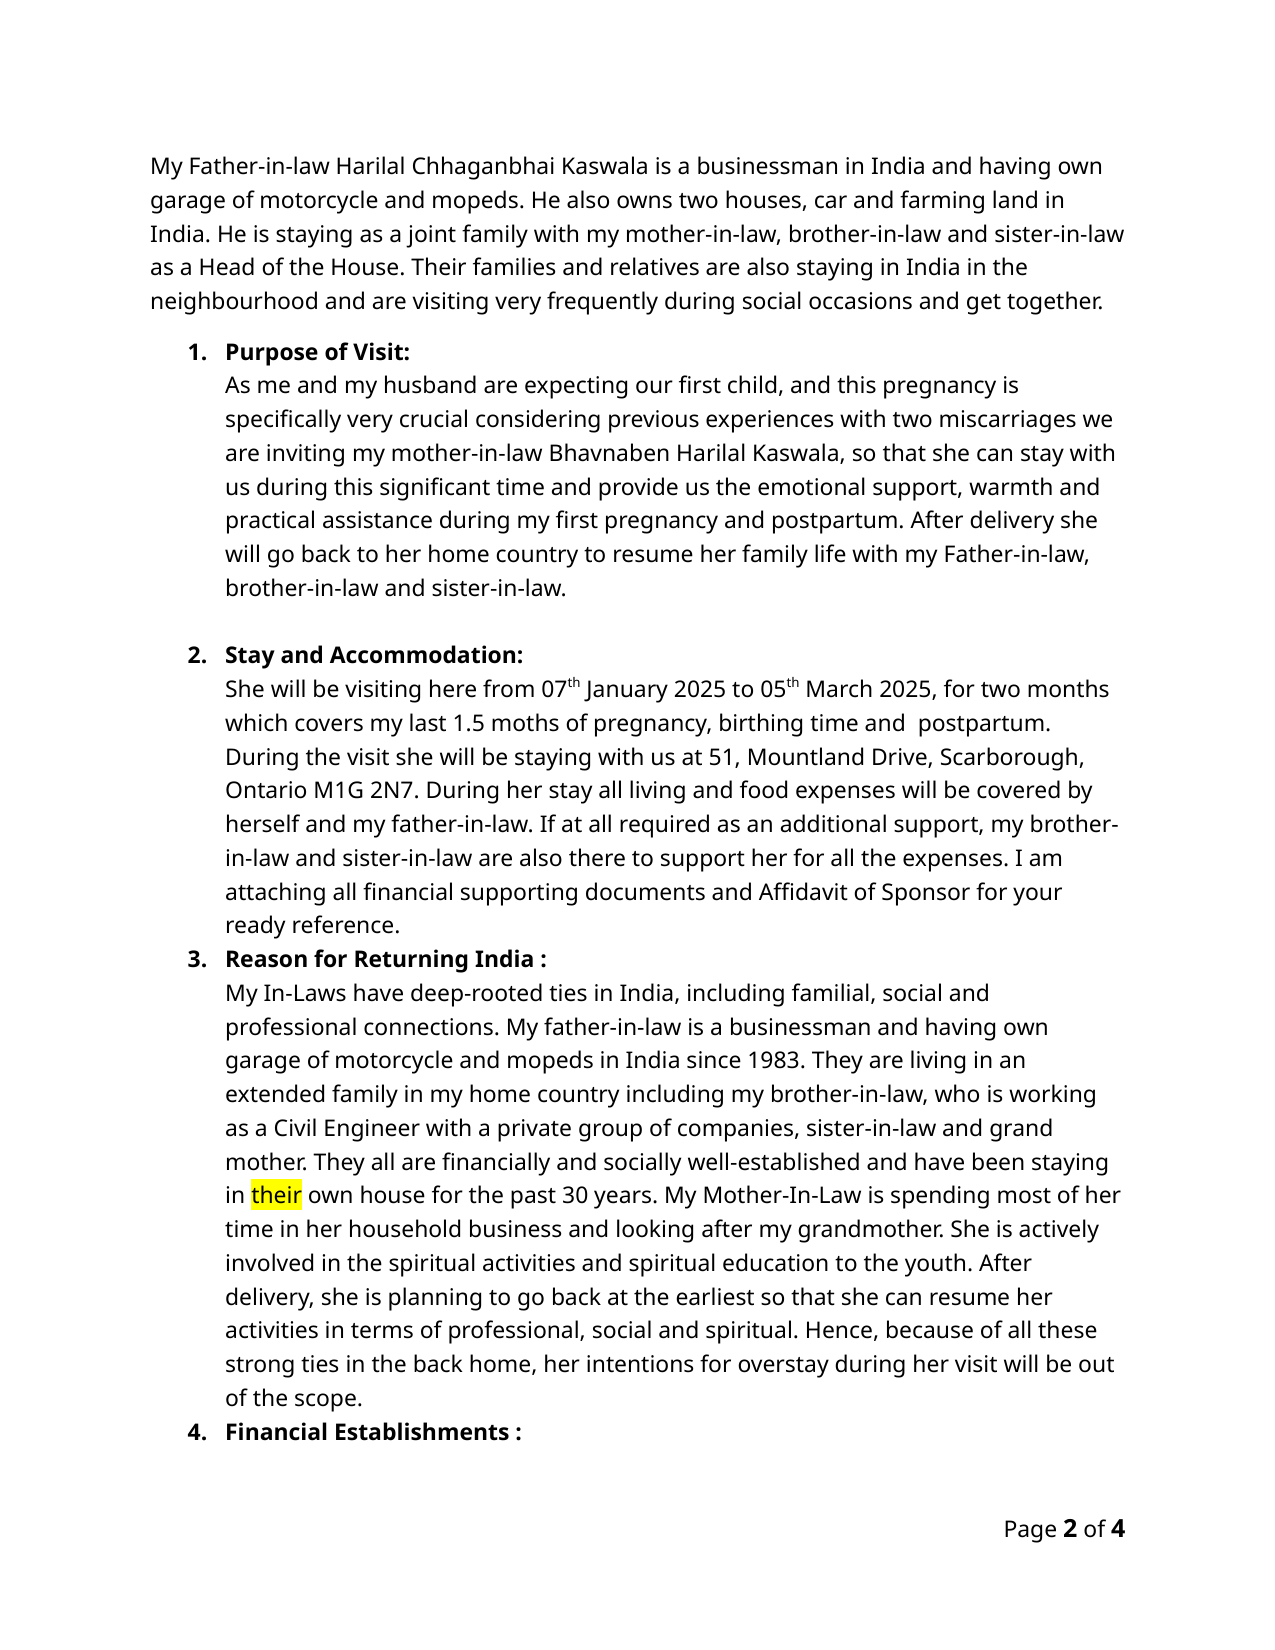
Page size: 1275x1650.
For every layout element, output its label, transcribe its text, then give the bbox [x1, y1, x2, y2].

list Financial Establishments : [187, 1415, 1125, 1447]
list As me and my husband are expecting our first child, and this pregnancy is specifically very crucial considering previous experiences with two miscarriages we are inviting my mother-in-law Bhavnaben Harilal Kaswala, so that she can stay with us during this significant time and provide us the emotional support, warmth and practical assistance during my first pregnancy and postpartum. After delivery she will go back to her home country to resume her family life with my Father-in-law, brother-in-law and sister-in-law. [225, 369, 1125, 603]
list Stay and Accommodation: [187, 639, 1125, 670]
text My Father-in-law Harilal Chhaganbhai Kaswala is a businessman in India and having own garage of motorcycle and mopeds. He also owns two houses, car and farming land in India. He is staying as a joint family with my mother-in-law, brother-in-law and sister-in-law as a Head of the House. Their families and relatives are also staying in India in the neighbourhood and are visiting very frequently during social occasions and get together. [150, 150, 1125, 316]
list She will be visiting here from 07th January 2025 to 05th March 2025, for two months which covers my last 1.5 moths of pregnancy, birthing time and postpartum. During the visit she will be staying with us at 51, Mountland Drive, Scarborough, Ontario M1G 2N7. During her stay all living and food expenses will be covered by herself and my father-in-law. If at all required as an additional support, my brother-in-law and sister-in-law are also there to support her for all the expenses. I am attaching all financial supporting documents and Affidavit of Sponsor for your ready reference. [225, 673, 1125, 940]
list Reason for Returning India : [187, 943, 1125, 974]
list Purpose of Visit: [187, 335, 1125, 367]
list My In-Laws have deep-rooted ties in India, including familial, social and professional connections. My father-in-law is a businessman and having own garage of motorcycle and mopeds in India since 1983. They are living in an extended family in my home country including my brother-in-law, who is working as a Civil Engineer with a private group of companies, sister-in-law and grand mother. They all are financially and socially well-established and have been staying in their own house for the past 30 years. My Mother-In-Law is spending most of her time in her household business and looking after my grandmother. She is actively involved in the spiritual activities and spiritual education to the youth. After delivery, she is planning to go back at the earliest so that she can resume her activities in terms of professional, social and spiritual. Hence, because of all these strong ties in the back home, her intentions for overstay during her visit will be out of the scope. [225, 977, 1125, 1413]
